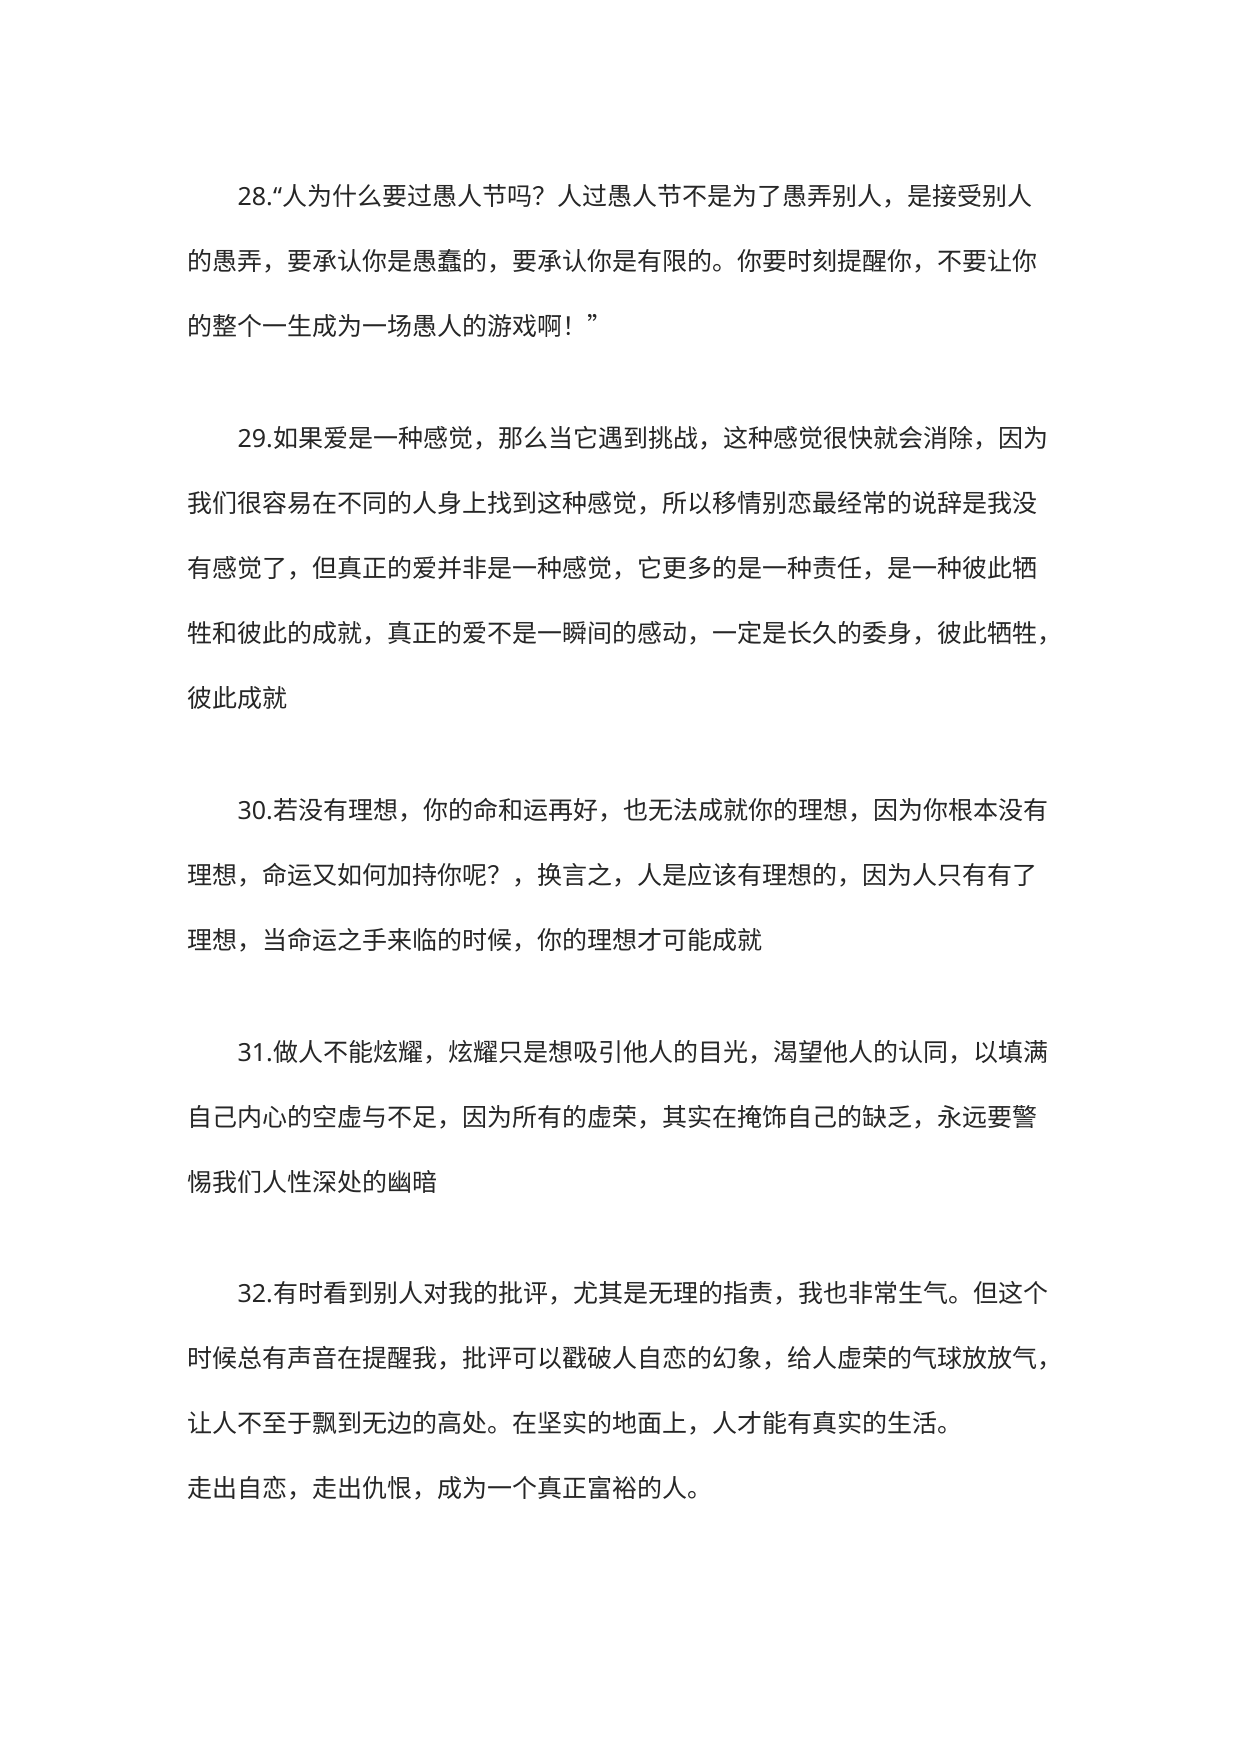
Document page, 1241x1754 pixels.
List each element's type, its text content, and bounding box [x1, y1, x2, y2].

text 32.有时看到别人对我的批评，尤其是无理的指责，我也非常生气。但这个时候总有声音在提醒我，批评可以戳破人自恋的幻象，给人虚荣的气球放放气，让人不至于飘到无边的高处。在坚实的地面上，人才能有真实的生活。 走出自恋，走出仇恨，成为一个真正富裕的人。 [187, 1259, 1053, 1519]
text 30.若没有理想，你的命和运再好，也无法成就你的理想，因为你根本没有理想，命运又如何加持你呢？，换言之，人是应该有理想的，因为人只有有了理想，当命运之手来临的时候，你的理想才可能成就 [187, 776, 1053, 971]
text 29.如果爱是一种感觉，那么当它遇到挑战，这种感觉很快就会消除，因为我们很容易在不同的人身上找到这种感觉，所以移情别恋最经常的说辞是我没有感觉了，但真正的爱并非是一种感觉，它更多的是一种责任，是一种彼此牺牲和彼此的成就，真正的爱不是一瞬间的感动，一定是长久的委身，彼此牺牲，彼此成就 [187, 404, 1053, 729]
text 28.“人为什么要过愚人节吗？人过愚人节不是为了愚弄别人，是接受别人的愚弄，要承认你是愚蠢的，要承认你是有限的。你要时刻提醒你，不要让你的整个一生成为一场愚人的游戏啊！” [187, 162, 1053, 357]
text 31.做人不能炫耀，炫耀只是想吸引他人的目光，渴望他人的认同，以填满自己内心的空虚与不足，因为所有的虚荣，其实在掩饰自己的缺乏，永远要警惕我们人性深处的幽暗 [187, 1018, 1053, 1213]
